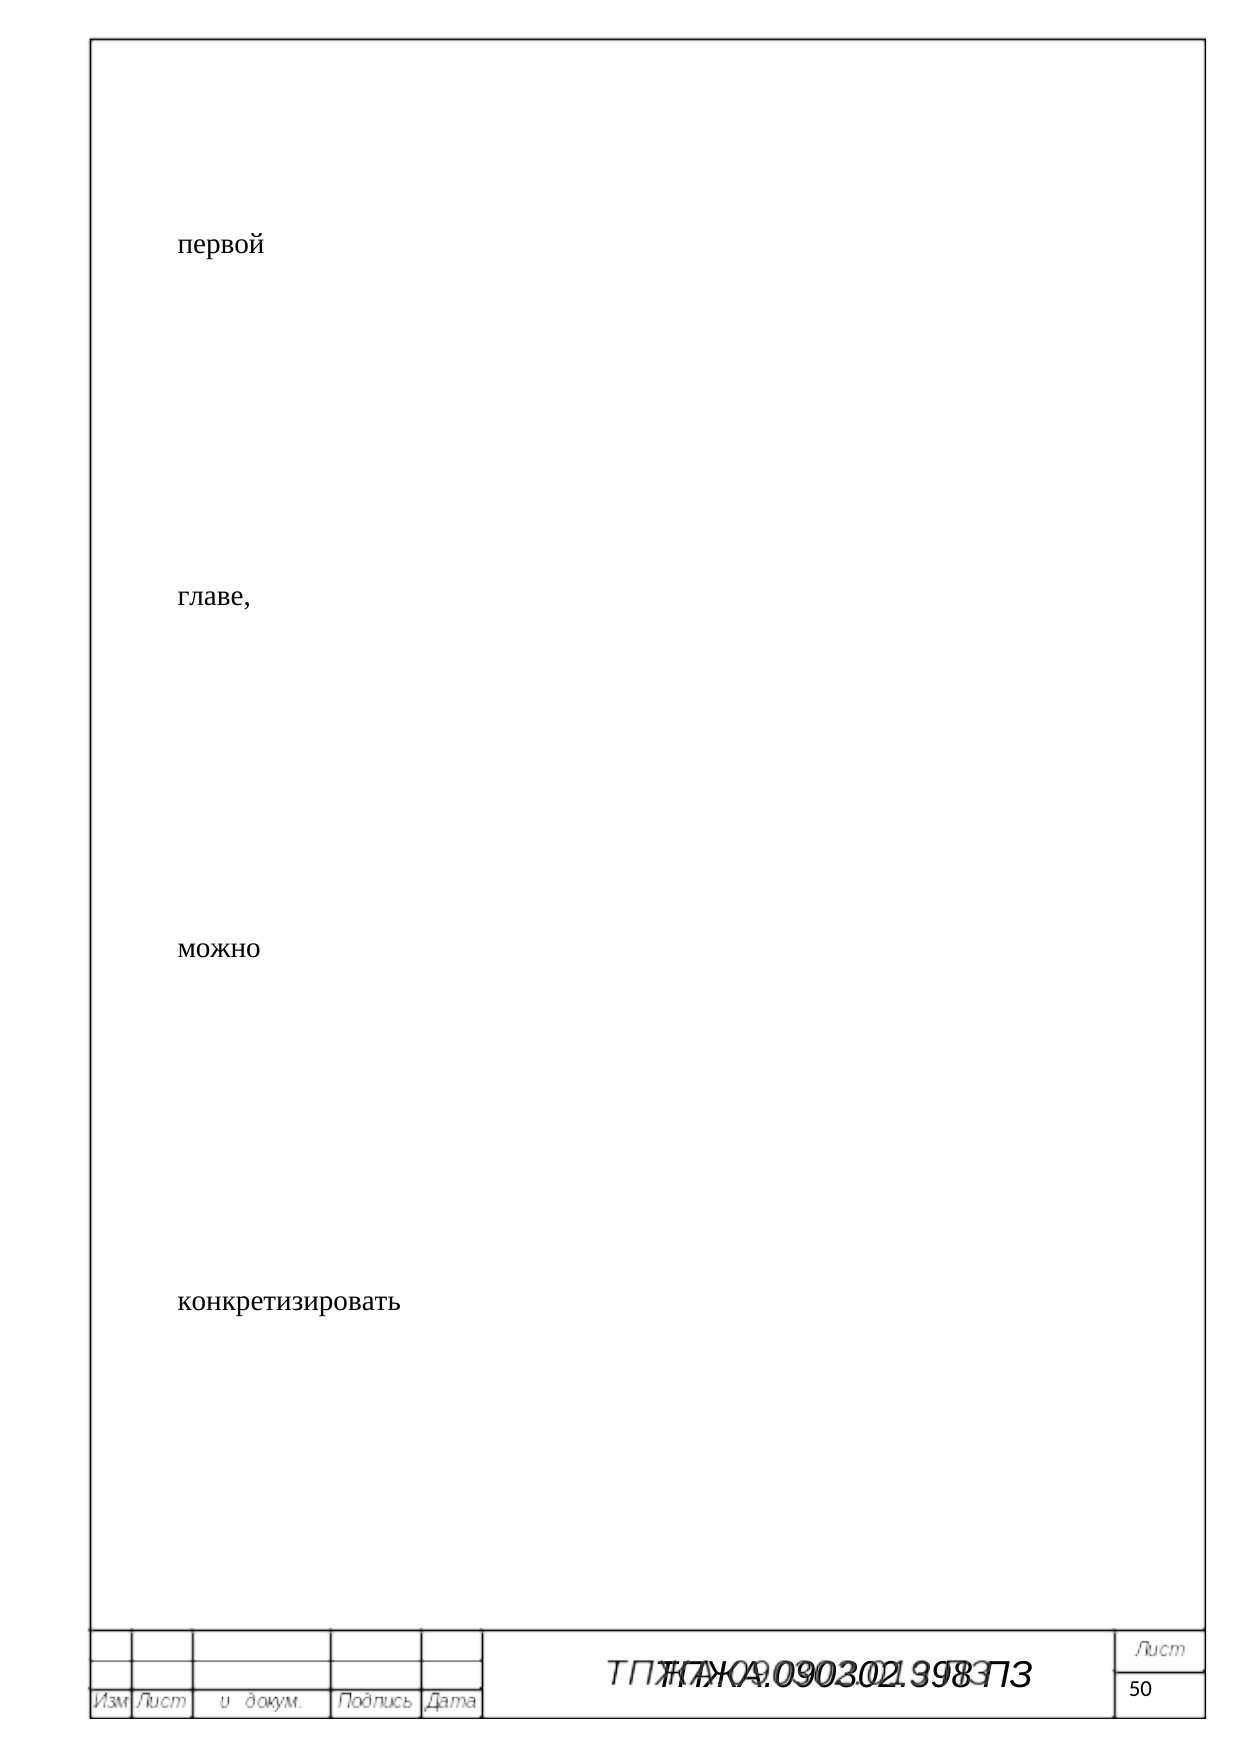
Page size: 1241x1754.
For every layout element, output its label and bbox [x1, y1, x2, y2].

text [177, 75, 1152, 1618]
